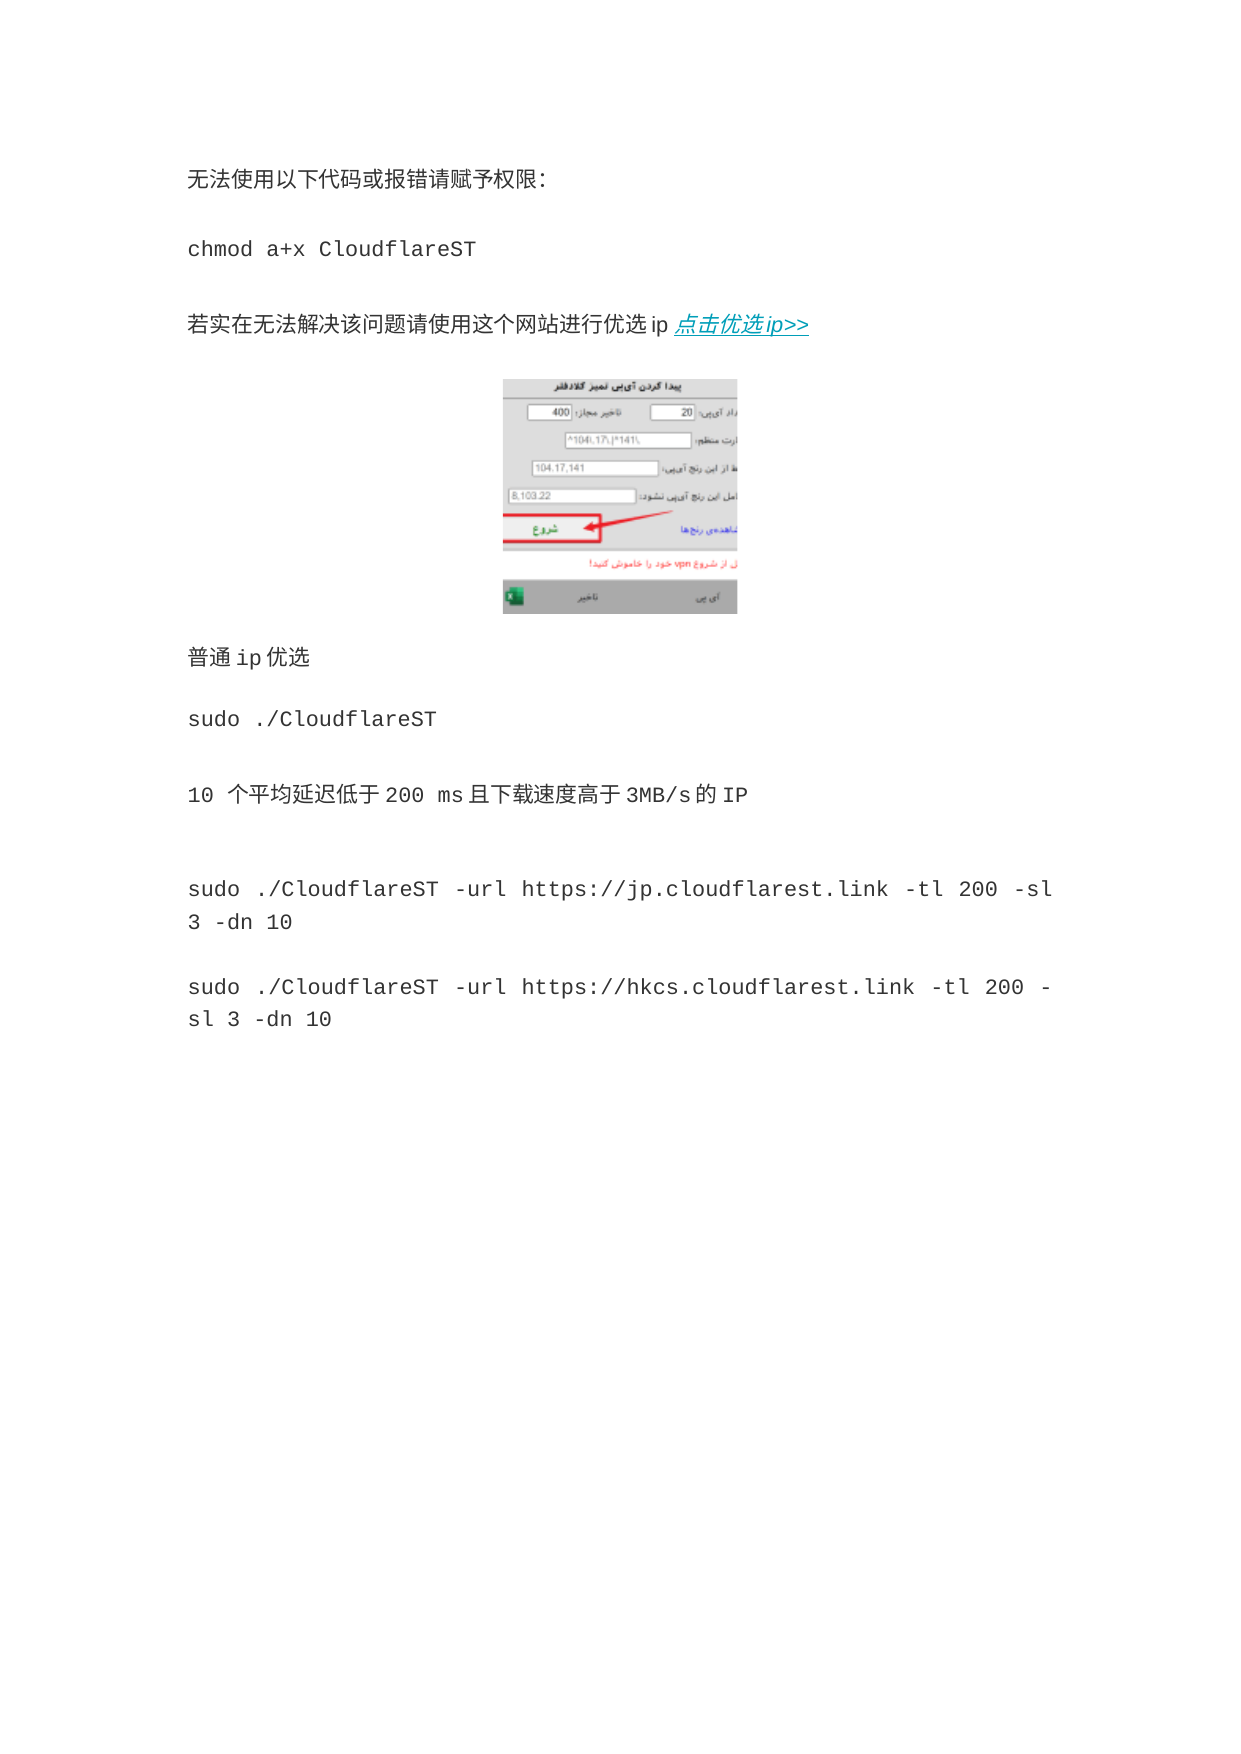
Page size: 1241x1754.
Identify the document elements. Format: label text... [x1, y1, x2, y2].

picture [502, 379, 738, 614]
text 普通ip优选 sudo ./CloudflareST [187, 639, 1053, 737]
text 无法使用以下代码或报错请赋予权限： [187, 162, 1053, 194]
text chmod a+x CloudflareST [187, 234, 1053, 267]
text 若实在无法解决该问题请使用这个网站进行优选ip 点击优选ip>> [187, 307, 1053, 339]
text 10 个平均延迟低于 200 ms且下载速度高于3MB/s的IP sudo ./CloudflareST -url https://jp.cloudflarest.link -tl 200 -sl 3 -dn 10 sudo ./CloudflareST -url https://hkcs.cloudflarest.link -tl 200 -sl 3 -dn 10 [187, 777, 1053, 1037]
